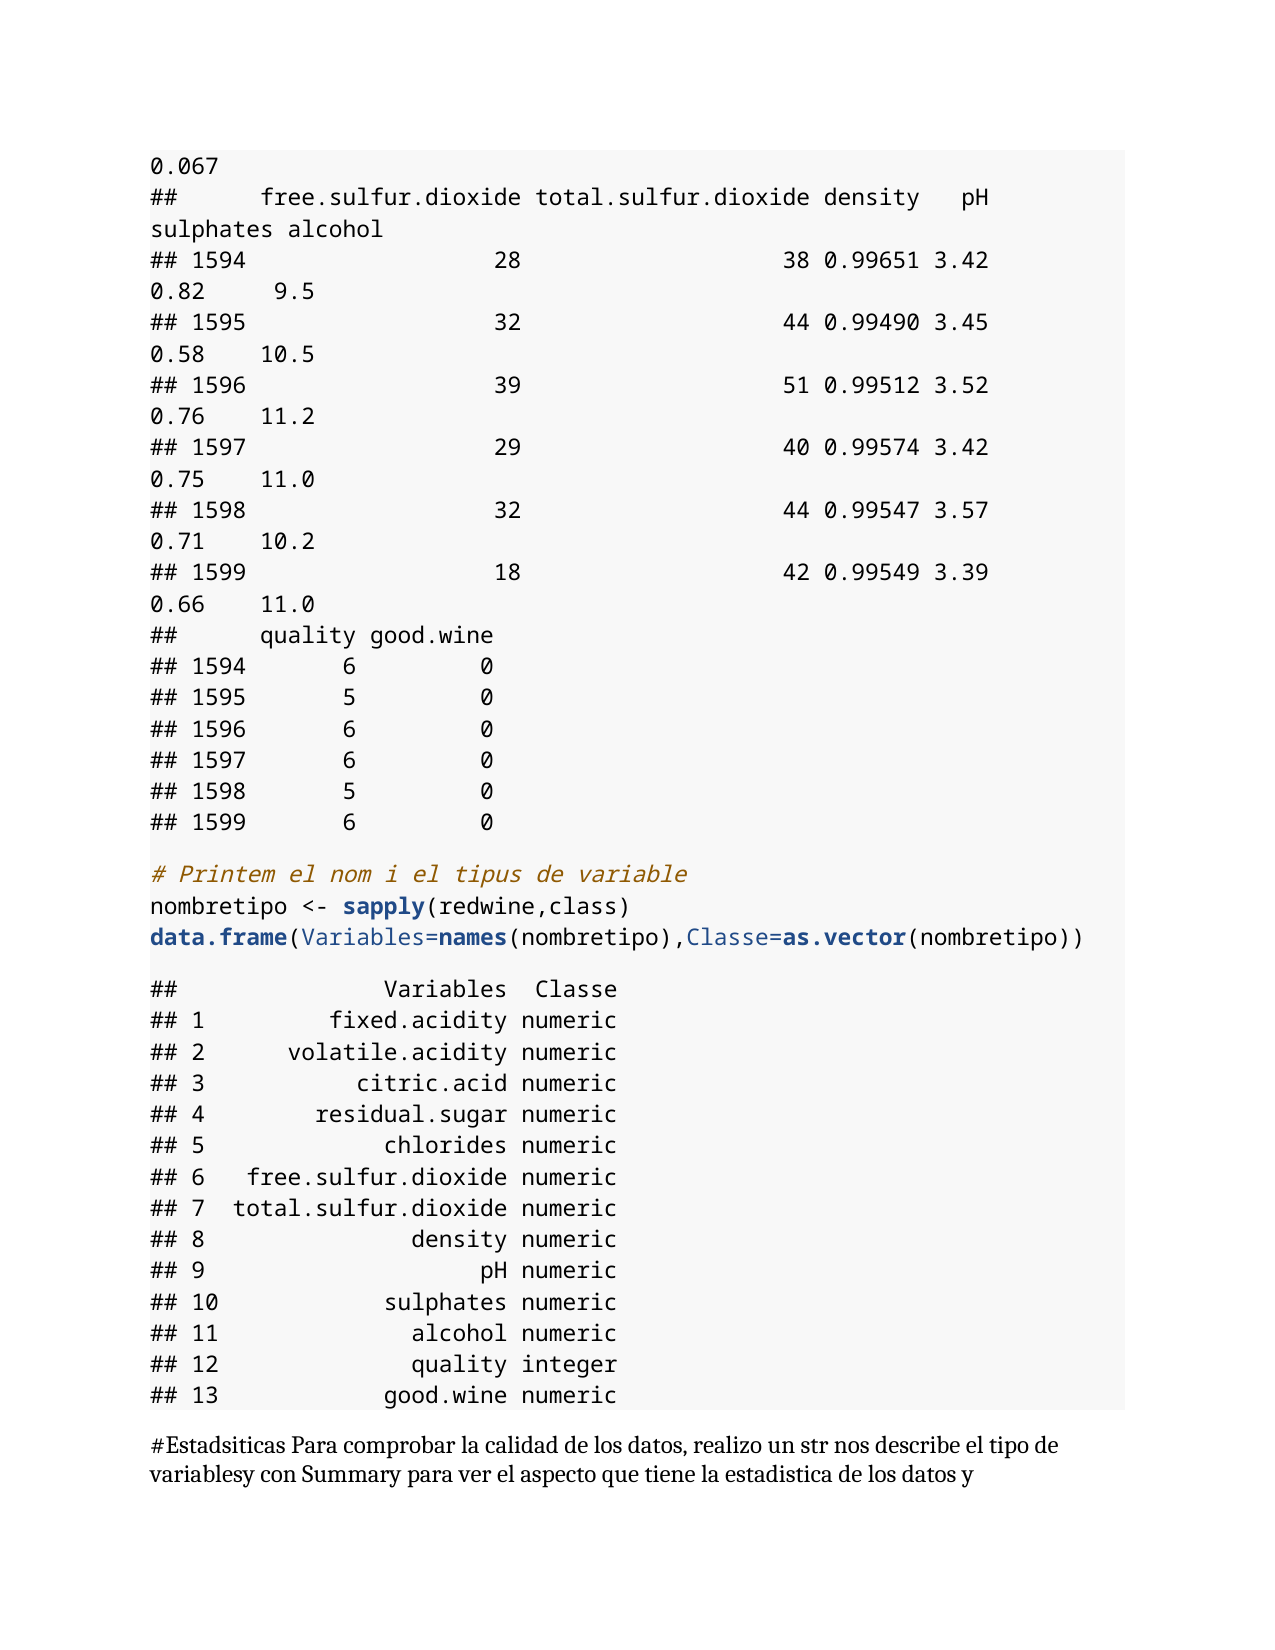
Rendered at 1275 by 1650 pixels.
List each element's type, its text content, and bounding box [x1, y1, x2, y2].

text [150, 150, 1125, 837]
text # Printem el nom i el tipus de variable nombretipo <- sapply(redwine,class) data.frame(Variables=names(nombretipo),Classe=as.vector(nombretipo)) [150, 858, 1125, 952]
text #Estadsiticas Para comprobar la calidad de los datos, realizo un str nos describe el tipo de variablesy con Summary para ver el aspecto que tiene la estadistica de los datos y [150, 1431, 1125, 1489]
text ## Variables Classe ## 1 fixed.acidity numeric ## 2 volatile.acidity numeric ## 3 citric.acid numeric ## 4 residual.sugar numeric ## 5 chlorides numeric ## 6 free.sulfur.dioxide numeric ## 7 total.sulfur.dioxide numeric ## 8 density numeric ## 9 pH numeric ## 10 sulphates numeric ## 11 alcohol numeric ## 12 quality integer ## 13 good.wine numeric [150, 973, 1125, 1410]
